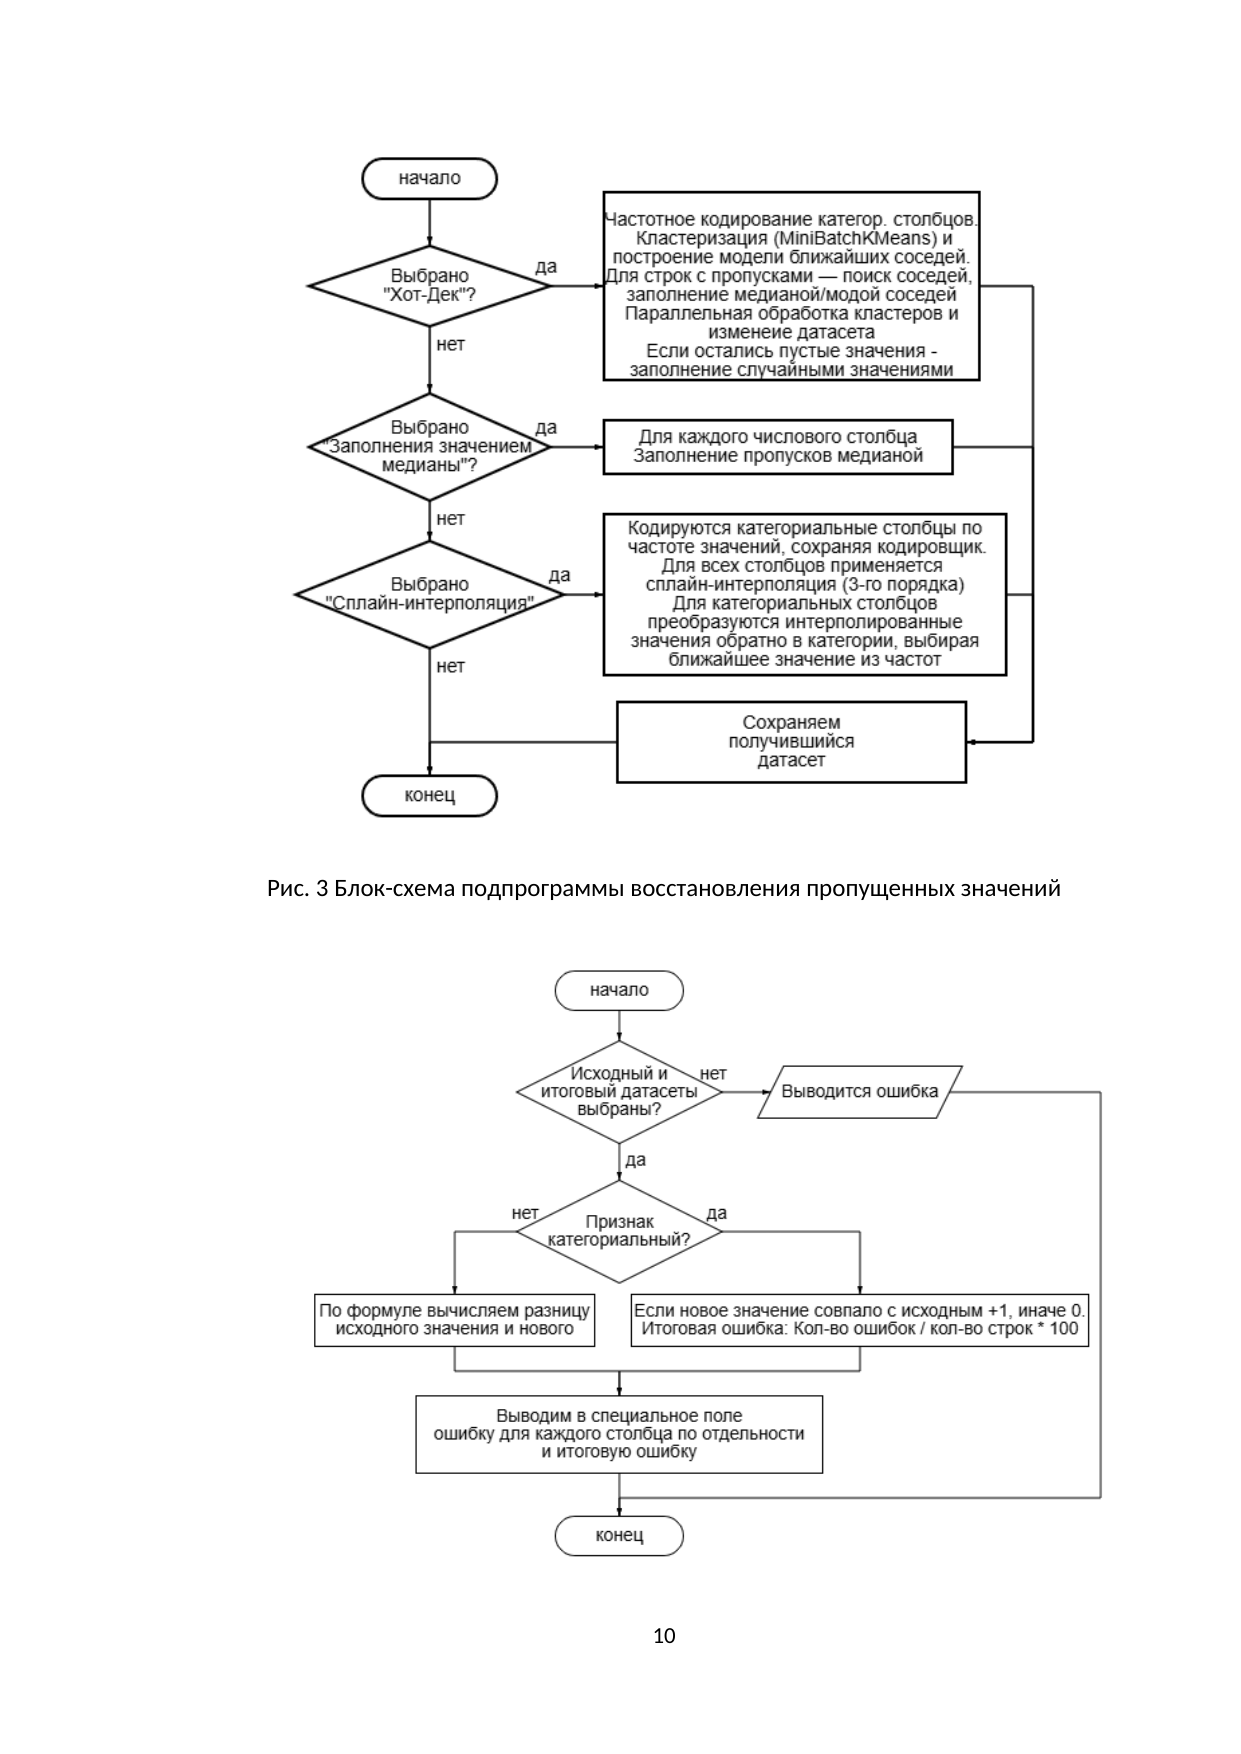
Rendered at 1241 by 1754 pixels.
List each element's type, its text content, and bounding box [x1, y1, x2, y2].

picture [269, 133, 1060, 843]
picture [294, 949, 1116, 1564]
text Рис. 3 Блок-схема подпрограммы восстановления пропущенных значений [177, 872, 1152, 903]
